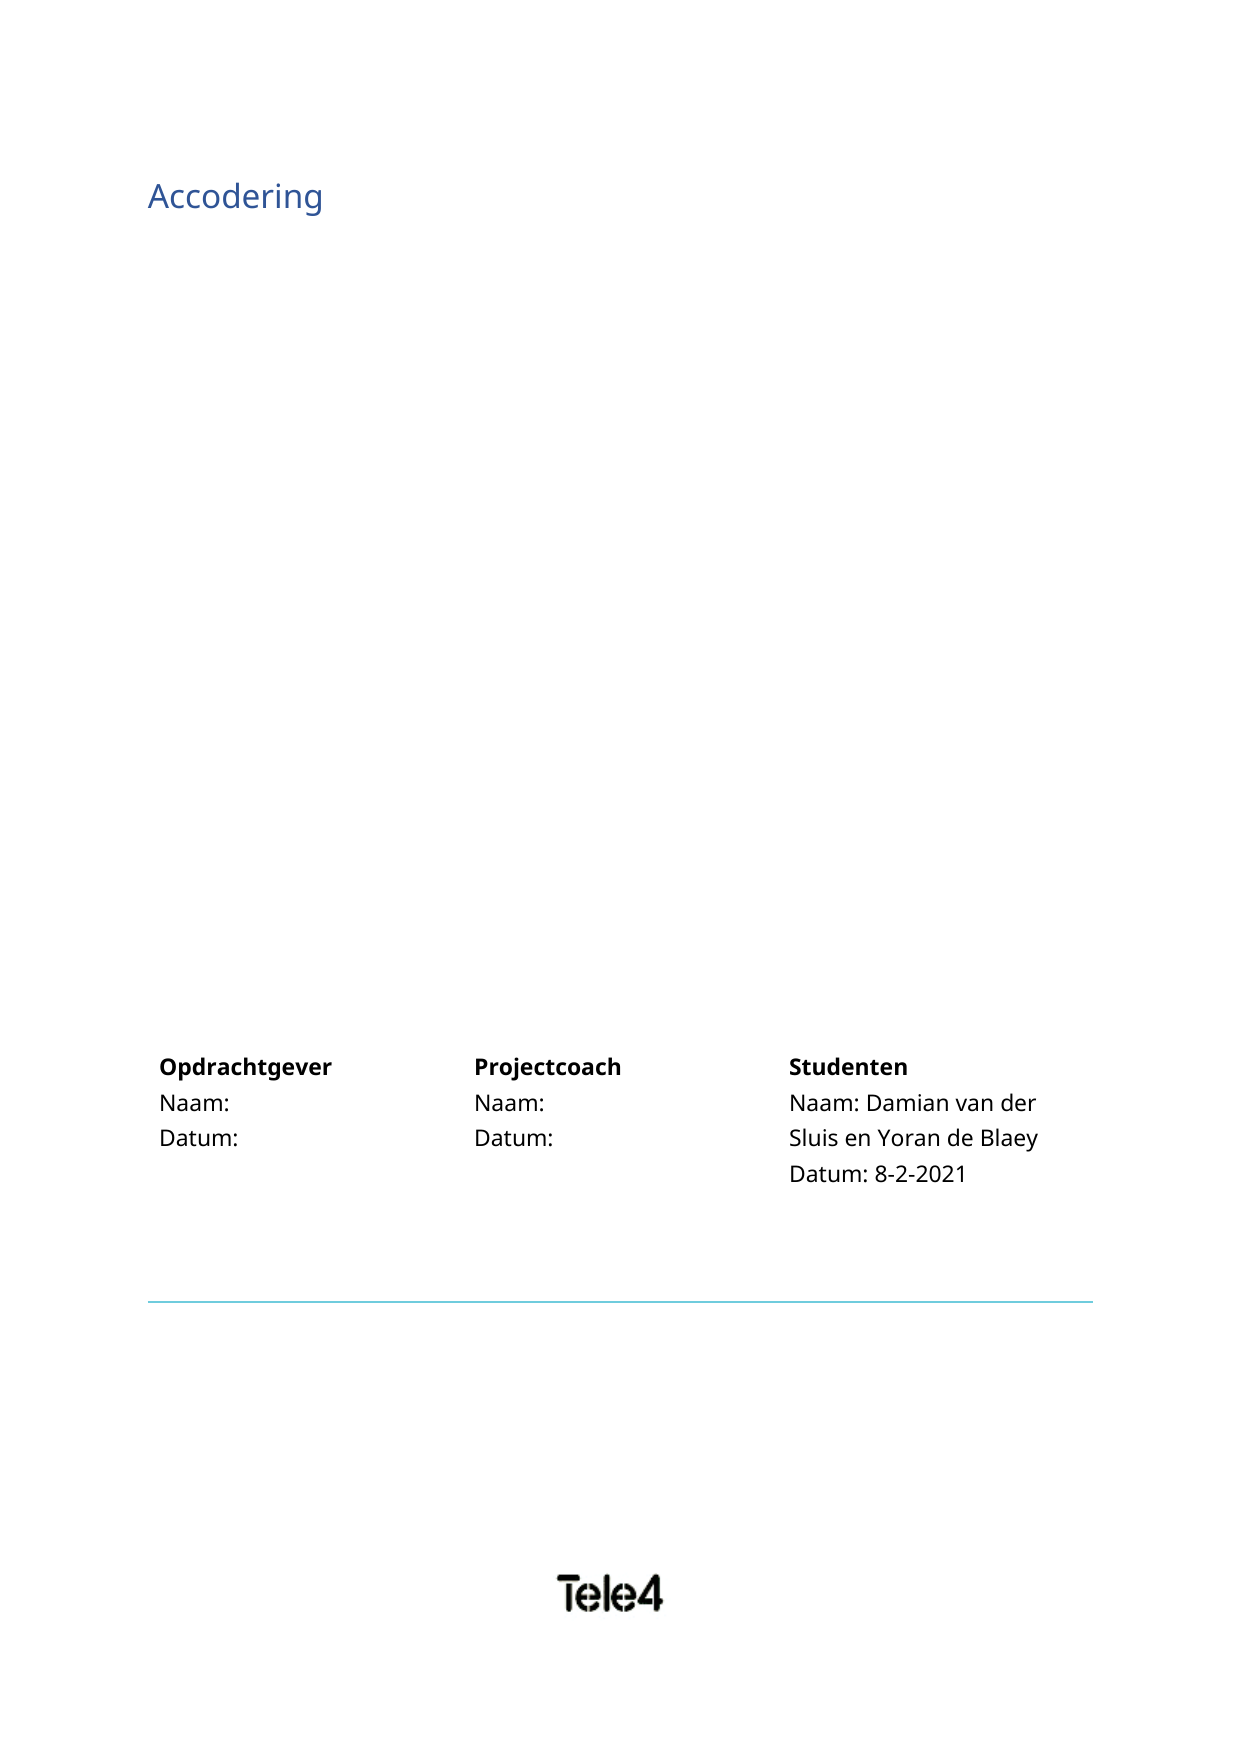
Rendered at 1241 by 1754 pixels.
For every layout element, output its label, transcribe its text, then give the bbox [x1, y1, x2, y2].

table_cell Naam: Damian van der Sluis en Yoran de Blaey Datum: 8-2-2021 [778, 1086, 1093, 1301]
subtitle Accodering [148, 173, 1093, 218]
picture [471, 1455, 770, 1754]
table_header Opdrachtgever [148, 1051, 463, 1086]
table_cell Naam: Datum: [148, 1086, 463, 1301]
table_header Studenten [778, 1051, 1093, 1086]
table_header Projectcoach [463, 1051, 778, 1086]
table_cell Naam: Datum: [463, 1086, 778, 1301]
